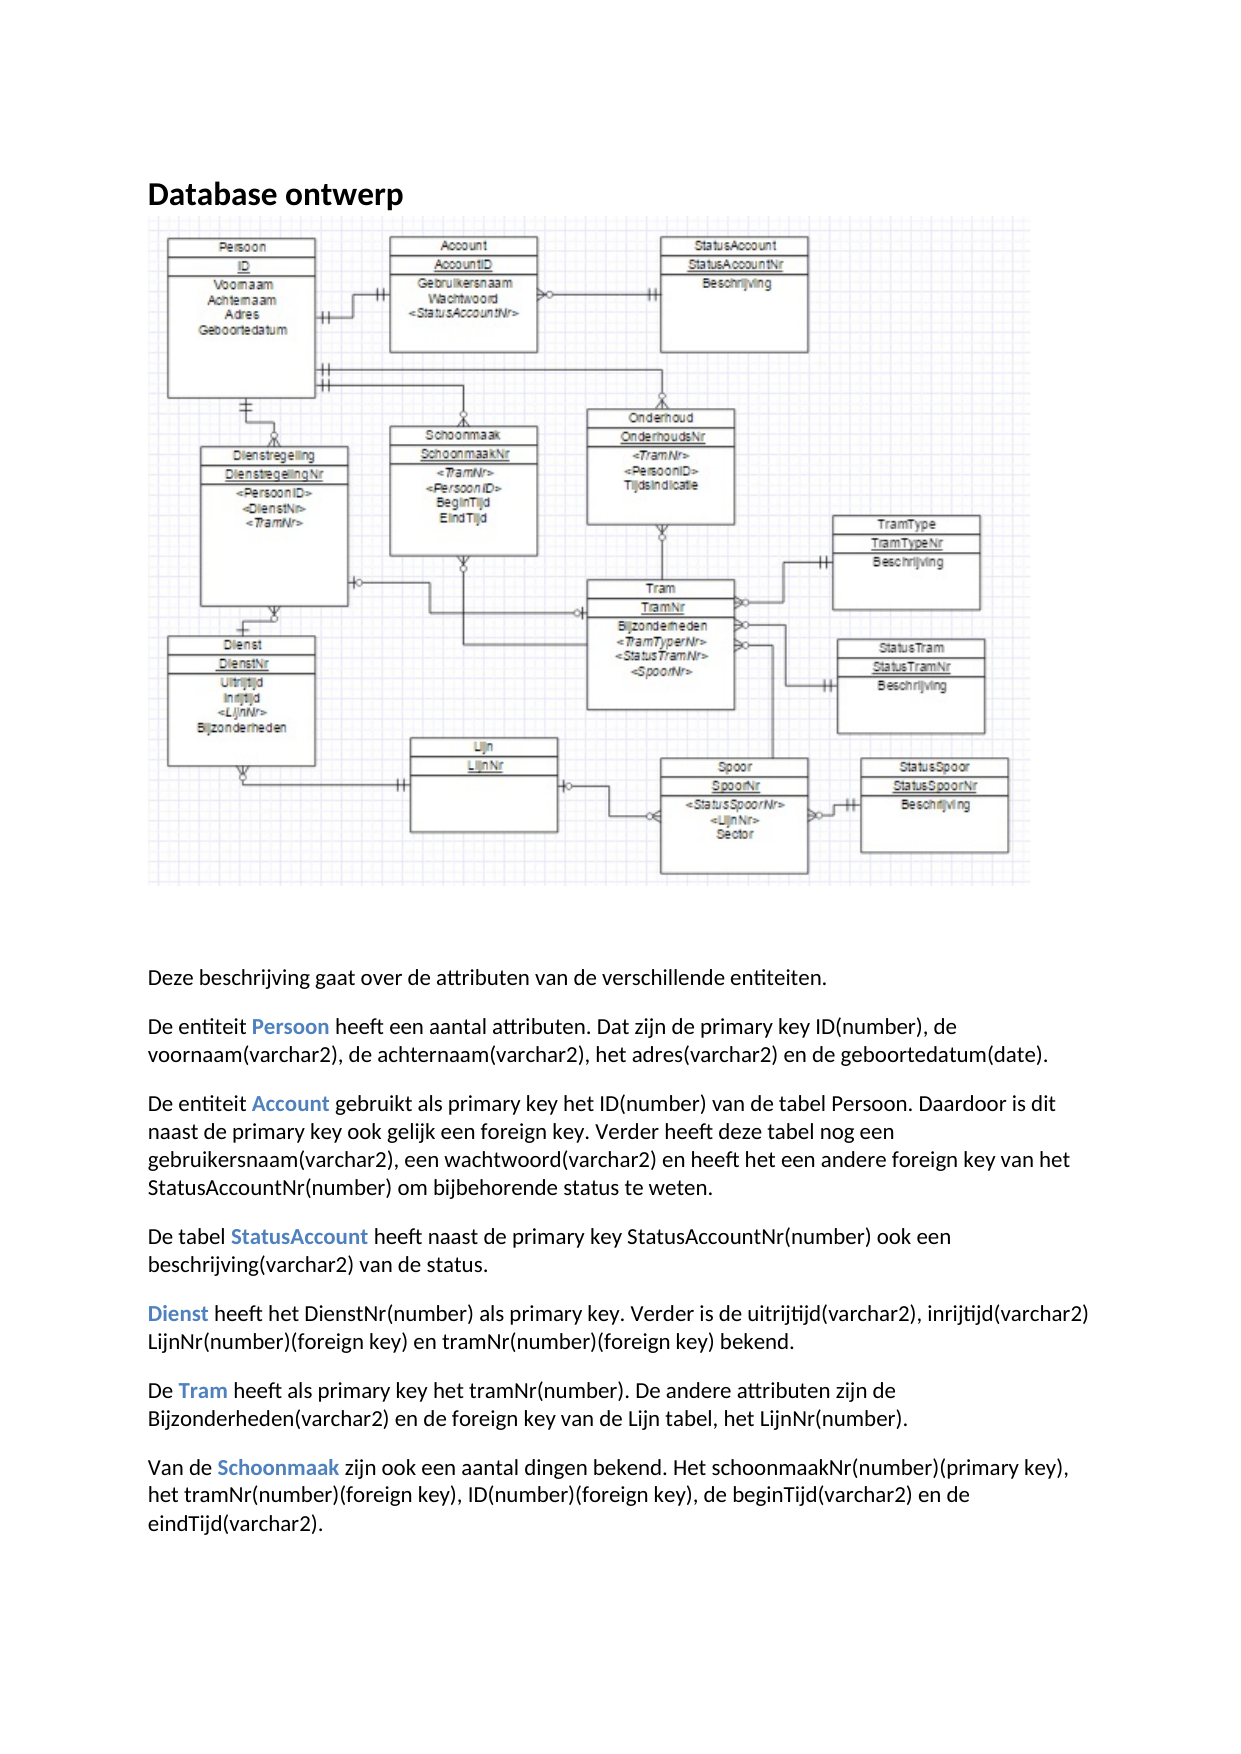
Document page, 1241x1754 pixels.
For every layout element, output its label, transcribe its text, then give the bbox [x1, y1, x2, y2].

text De entiteit Persoon heeft een aantal attributen. Dat zijn de primary key ID(number), de voornaam(varchar2), de achternaam(varchar2), het adres(varchar2) en de geboortedatum(date). [148, 1012, 1093, 1068]
picture [147, 216, 1031, 886]
text De Tram heeft als primary key het tramNr(number). De andere attributen zijn de Bijzonderheden(varchar2) en de foreign key van de Lijn tabel, het LijnNr(number). [148, 1376, 1093, 1432]
text Van de Schoonmaak zijn ook een aantal dingen bekend. Het schoonmaakNr(number)(primary key), het tramNr(number)(foreign key), ID(number)(foreign key), de beginTijd(varchar2) en de eindTijd(varchar2). [148, 1453, 1093, 1537]
subtitle Database ontwerp [148, 173, 1093, 213]
text De tabel StatusAccount heeft naast de primary key StatusAccountNr(number) ook een beschrijving(varchar2) van de status. [148, 1222, 1093, 1278]
text Dienst heeft het DienstNr(number) als primary key. Verder is de uitrijtijd(varchar2), inrijtijd(varchar2) LijnNr(number)(foreign key) en tramNr(number)(foreign key) bekend. [148, 1299, 1093, 1355]
text De entiteit Account gebruikt als primary key het ID(number) van de tabel Persoon. Daardoor is dit naast de primary key ook gelijk een foreign key. Verder heeft deze tabel nog een gebruikersnaam(varchar2), een wachtwoord(varchar2) en heeft het een andere foreign key van het StatusAccountNr(number) om bijbehorende status te weten. [148, 1089, 1093, 1201]
text Deze beschrijving gaat over de attributen van de verschillende entiteiten. [148, 963, 1093, 991]
